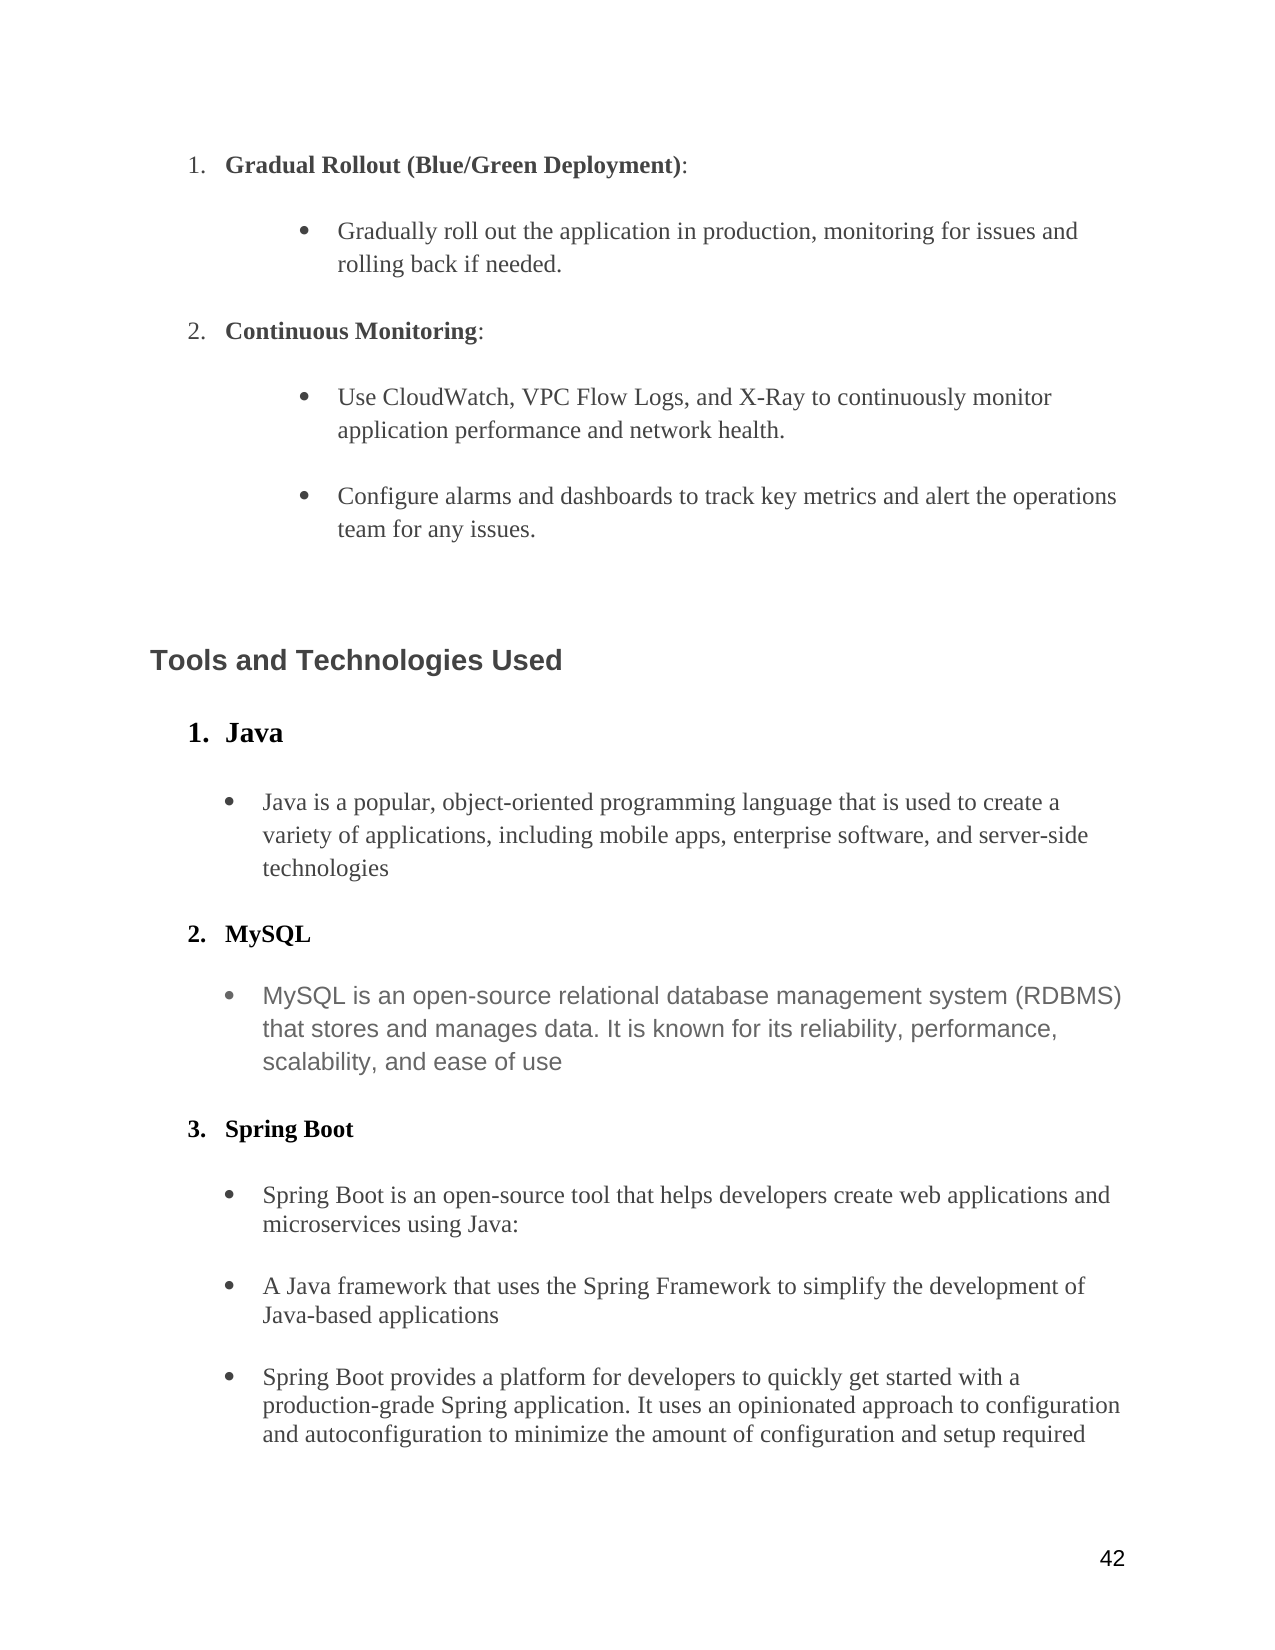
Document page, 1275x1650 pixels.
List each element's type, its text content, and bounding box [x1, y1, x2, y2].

subtitle Java is a popular, object-oriented programming language that is used to create a variety of applications, including mobile apps, enterprise software, and server-side technologies [225, 787, 1125, 881]
subtitle A Java framework that uses the Spring Framework to simplify the development of Java-based applications [225, 1271, 1125, 1328]
subtitle Java [187, 715, 1125, 748]
subtitle Spring Boot is an open-source tool that helps developers create web applications and microservices using Java: [225, 1180, 1125, 1238]
subtitle Spring Boot provides a platform for developers to quickly get started with a production-grade Spring application. It uses an opinionated approach to configuration and autoconfiguration to minimize the amount of configuration and setup required [225, 1362, 1125, 1448]
subtitle MySQL [187, 919, 1125, 948]
subtitle Configure alarms and dashboards to track key metrics and alert the operations team for any issues. [300, 481, 1125, 543]
subtitle Continuous Monitoring: [187, 316, 1125, 344]
subtitle Gradual Rollout (Blue/Green Deployment): [187, 150, 1125, 179]
subtitle Gradually roll out the application in production, monitoring for issues and rolling back if needed. [300, 216, 1125, 278]
subtitle Spring Boot [187, 1114, 1125, 1142]
subtitle Use CloudWatch, VPC Flow Logs, and X-Ray to continuously monitor application performance and network health. [300, 382, 1125, 444]
subtitle MySQL is an open-source relational database management system (RDBMS) that stores and manages data. It is known for its reliability, performance, scalability, and ease of use [225, 981, 1125, 1076]
subtitle Tools and Technologies Used [150, 643, 1125, 676]
